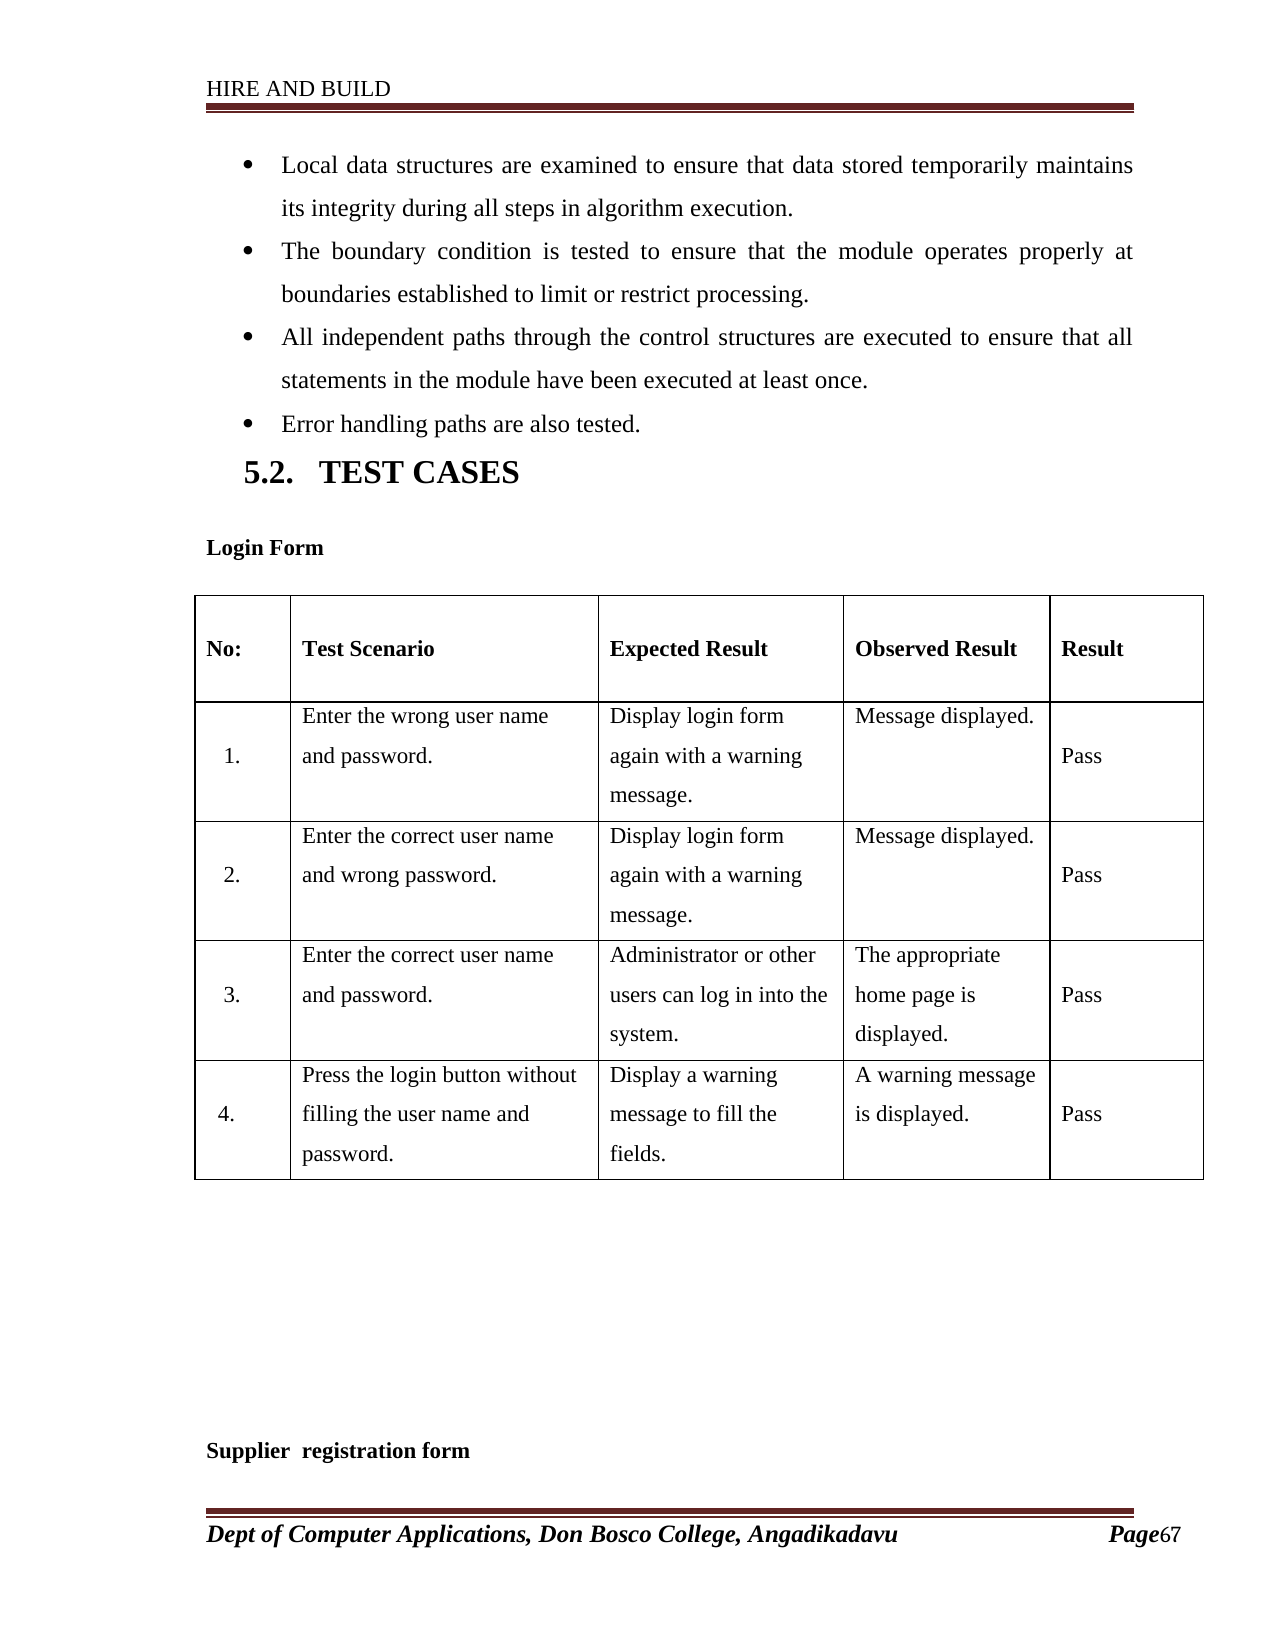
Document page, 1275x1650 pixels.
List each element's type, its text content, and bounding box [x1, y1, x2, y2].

table_header No: [196, 596, 290, 701]
list The boundary condition is tested to ensure that the module operates properly at boundaries established to limit or restrict processing. [244, 236, 1134, 308]
table_cell Display login form again with a warning message. [599, 703, 843, 821]
table_cell 3. [196, 941, 290, 1060]
text Login Form [206, 534, 1134, 561]
table_cell Display login form again with a warning message. [599, 822, 843, 940]
text Supplier registration form [206, 1437, 1134, 1463]
table_cell The appropriate home page is displayed. [844, 941, 1049, 1060]
list Local data structures are examined to ensure that data stored temporarily maintains its integrity during all steps in algorithm execution. [244, 150, 1134, 222]
table_cell A warning message is displayed. [844, 1061, 1049, 1179]
list All independent paths through the control structures are executed to ensure that all statements in the module have been executed at least once. [244, 322, 1134, 394]
table_cell Enter the correct user name and password. [291, 941, 598, 1060]
table_cell Pass [1051, 941, 1203, 1060]
table_cell Pass [1051, 703, 1203, 821]
table_cell Enter the correct user name and wrong password. [291, 822, 598, 940]
table_cell Enter the wrong user name and password. [291, 703, 598, 821]
list TEST CASES [244, 452, 1134, 490]
table_cell Display a warning message to fill the fields. [599, 1061, 843, 1179]
list Error handling paths are also tested. [244, 409, 1134, 437]
table_cell Administrator or other users can log in into the system. [599, 941, 843, 1060]
table_cell Pass [1051, 822, 1203, 940]
table_cell Pass [1051, 1061, 1203, 1179]
table_header Expected Result [599, 596, 843, 701]
table_cell Message displayed. [844, 822, 1049, 940]
table_cell 1. [196, 703, 290, 821]
table_header Test Scenario [291, 596, 598, 701]
table_cell 2. [196, 822, 290, 940]
table_cell Message displayed. [844, 703, 1049, 821]
table_header Observed Result [844, 596, 1049, 701]
table_cell Press the login button without filling the user name and password. [291, 1061, 598, 1179]
table_cell 4. [196, 1061, 290, 1179]
table_header Result [1051, 596, 1203, 701]
